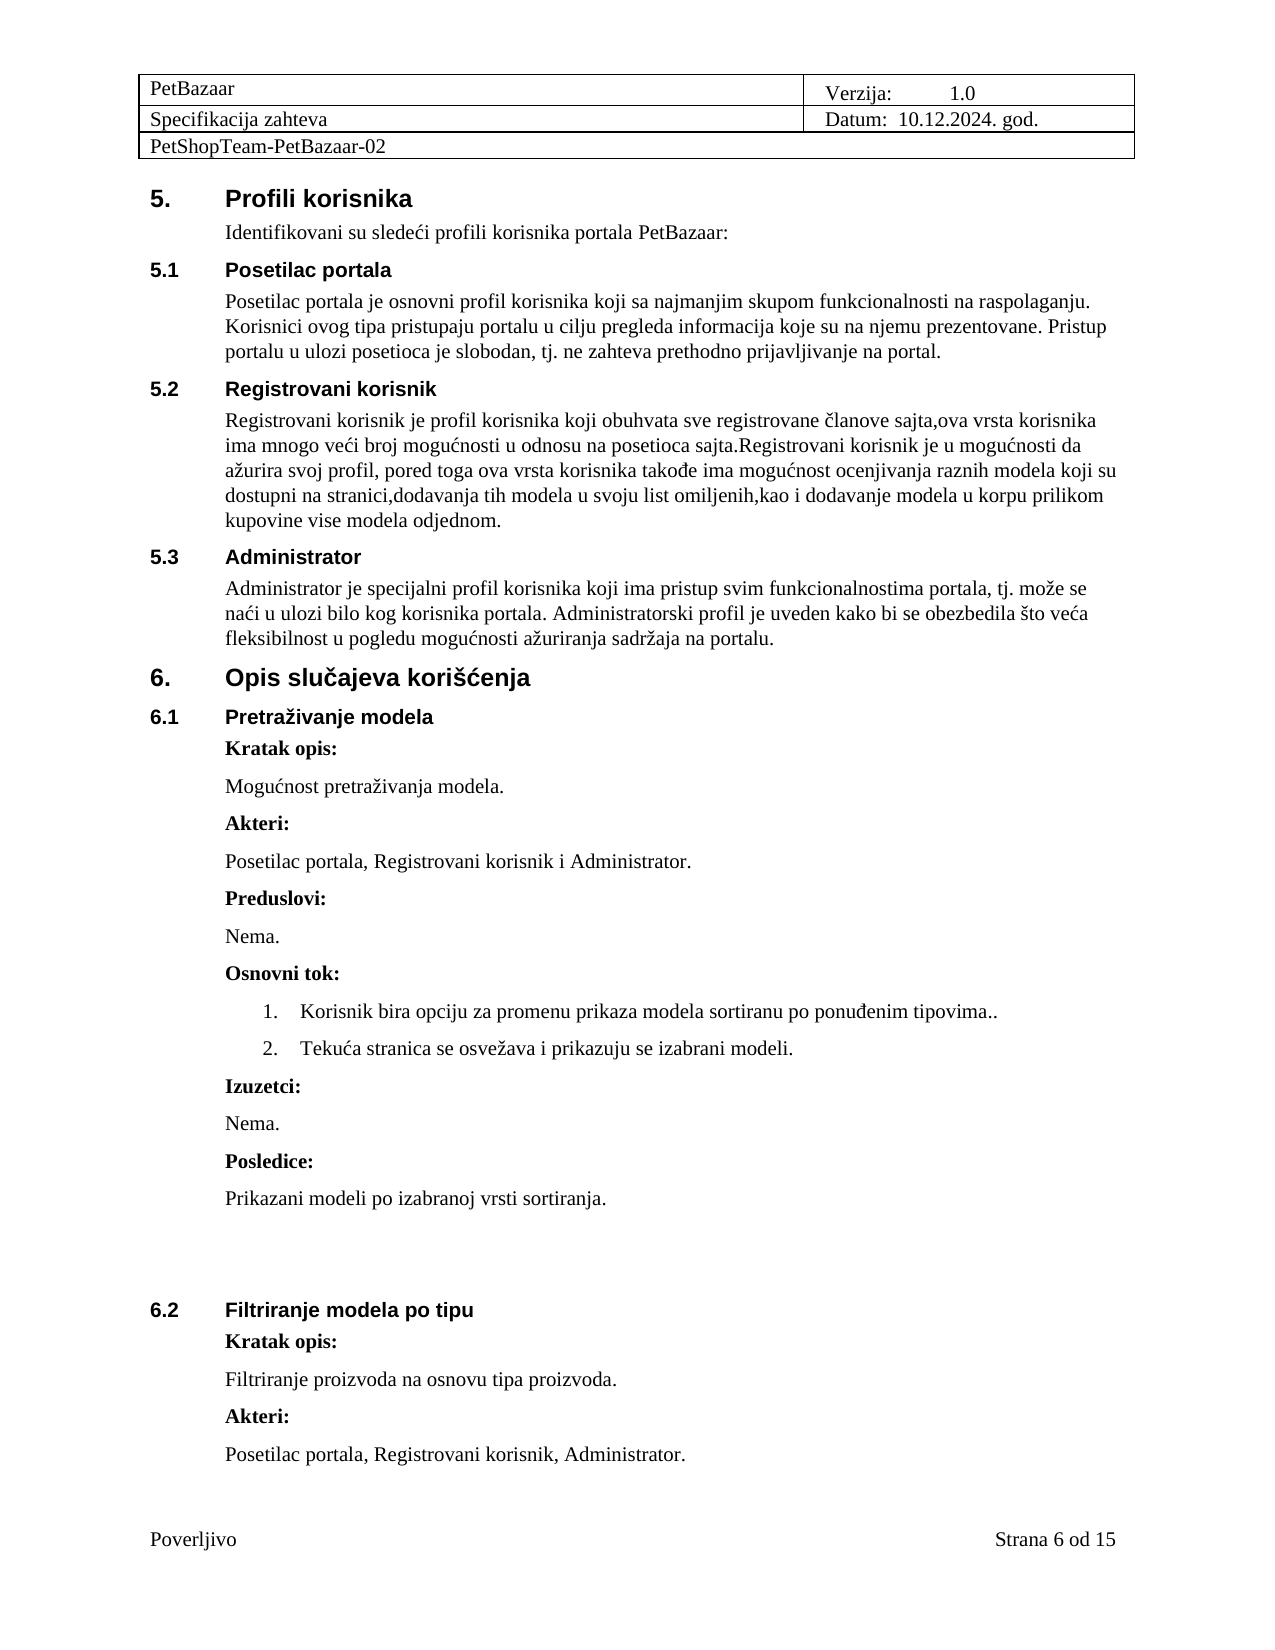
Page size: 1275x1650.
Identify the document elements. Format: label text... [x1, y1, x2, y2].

text Kratak opis: [225, 1328, 1125, 1353]
list Tekuća stranica se osvežava i prikazuju se izabrani modeli. [262, 1035, 1125, 1060]
text Osnovni tok: [225, 960, 1125, 985]
list Korisnik bira opciju za promenu prikaza modela sortiranu po ponuđenim tipovima.. [262, 998, 1125, 1023]
text Kratak opis: [225, 735, 1125, 760]
text Mogućnost pretraživanja modela. [225, 773, 1125, 798]
subtitle Registrovani korisnik [150, 375, 1125, 400]
text Nema. [225, 1110, 1125, 1135]
text Akteri: [225, 1403, 1125, 1428]
text Administrator je specijalni profil korisnika koji ima pristup svim funkcionalnostima portala, tj. može se naći u ulozi bilo kog korisnika portala. Administratorski profil je uveden kako bi se obezbedila što veća fleksibilnost u pogledu mogućnosti ažuriranja sadržaja na portalu. [225, 575, 1125, 650]
subtitle Profili korisnika [150, 184, 1125, 213]
subtitle Posetilac portala [150, 257, 1125, 282]
text Izuzetci: [225, 1073, 1125, 1098]
text Identifikovani su sledeći profili korisnika portala PetBazaar: [225, 219, 1125, 244]
subtitle Filtriranje modela po tipu [150, 1297, 1125, 1322]
text Filtriranje proizvoda na osnovu tipa proizvoda. [225, 1366, 1125, 1391]
text Prikazani modeli po izabranoj vrsti sortiranja. [225, 1185, 1125, 1210]
subtitle Pretraživanje modela [150, 704, 1125, 729]
text Nema. [225, 923, 1125, 948]
text Registrovani korisnik je profil korisnika koji obuhvata sve registrovane članove sajta,ova vrsta korisnika ima mnogo veći broj mogućnosti u odnosu na posetioca sajta.Registrovani korisnik je u mogućnosti da ažurira svoj profil, pored toga ova vrsta korisnika takođe ima mogućnost ocenjivanja raznih modela koji su dostupni na stranici,dodavanja tih modela u svoju list omiljenih,kao i dodavanje modela u korpu prilikom kupovine vise modela odjednom. [225, 407, 1125, 532]
text Posetilac portala je osnovni profil korisnika koji sa najmanjim skupom funkcionalnosti na raspolaganju. Korisnici ovog tipa pristupaju portalu u cilju pregleda informacija koje su na njemu prezentovane. Pristup portalu u ulozi posetioca je slobodan, tj. ne zahteva prethodno prijavljivanje na portal. [225, 288, 1125, 363]
text Posetilac portala, Registrovani korisnik i Administrator. [225, 848, 1125, 873]
text Akteri: [225, 810, 1125, 835]
text Posledice: [225, 1148, 1125, 1173]
text Preduslovi: [225, 885, 1125, 910]
subtitle Administrator [150, 544, 1125, 569]
text Posetilac portala, Registrovani korisnik, Administrator. [225, 1441, 1125, 1466]
subtitle Opis slučajeva korišćenja [150, 663, 1125, 692]
